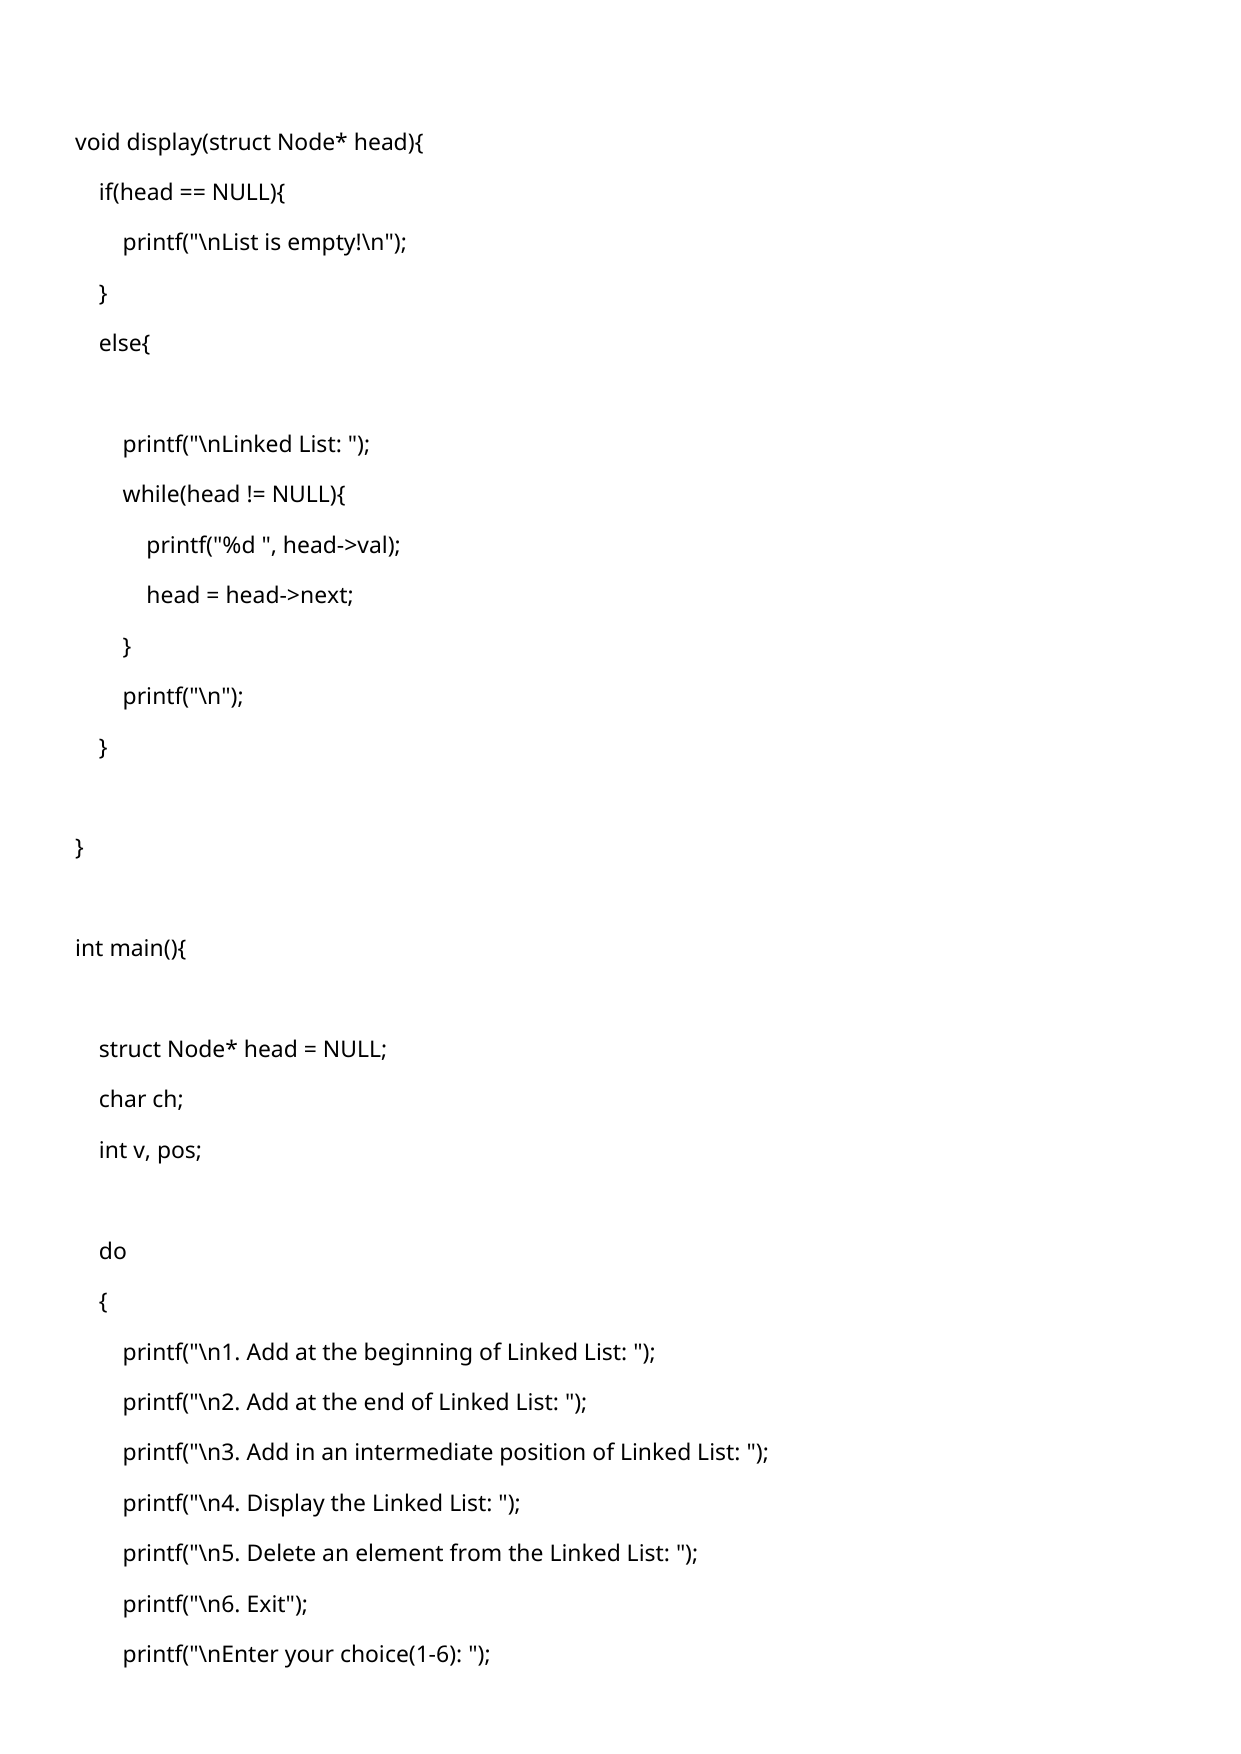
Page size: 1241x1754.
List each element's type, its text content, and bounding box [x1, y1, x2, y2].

text printf("%d ", head->val); [75, 529, 1165, 560]
text } [75, 277, 1165, 308]
text { [75, 1285, 1165, 1316]
text printf("\n2. Add at the end of Linked List: "); [75, 1386, 1165, 1417]
text printf("\nEnter your choice(1-6): "); [75, 1638, 1165, 1669]
text do [75, 1234, 1165, 1266]
text void display(struct Node* head){ [75, 125, 1165, 157]
text printf("\n"); [75, 680, 1165, 711]
text else{ [75, 327, 1165, 358]
text int main(){ [75, 932, 1165, 963]
text int v, pos; [75, 1134, 1165, 1165]
text printf("\nList is empty!\n"); [75, 226, 1165, 257]
text char ch; [75, 1083, 1165, 1114]
text printf("\n3. Add in an intermediate position of Linked List: "); [75, 1436, 1165, 1467]
text struct Node* head = NULL; [75, 1033, 1165, 1064]
text printf("\n6. Exit"); [75, 1587, 1165, 1619]
text printf("\n4. Display the Linked List: "); [75, 1487, 1165, 1518]
text if(head == NULL){ [75, 176, 1165, 207]
text while(head != NULL){ [75, 478, 1165, 509]
text } [75, 629, 1165, 661]
text } [75, 730, 1165, 762]
text printf("\n5. Delete an element from the Linked List: "); [75, 1537, 1165, 1568]
text printf("\nLinked List: "); [75, 428, 1165, 459]
text head = head->next; [75, 579, 1165, 610]
text } [75, 831, 1165, 862]
text printf("\n1. Add at the beginning of Linked List: "); [75, 1335, 1165, 1367]
